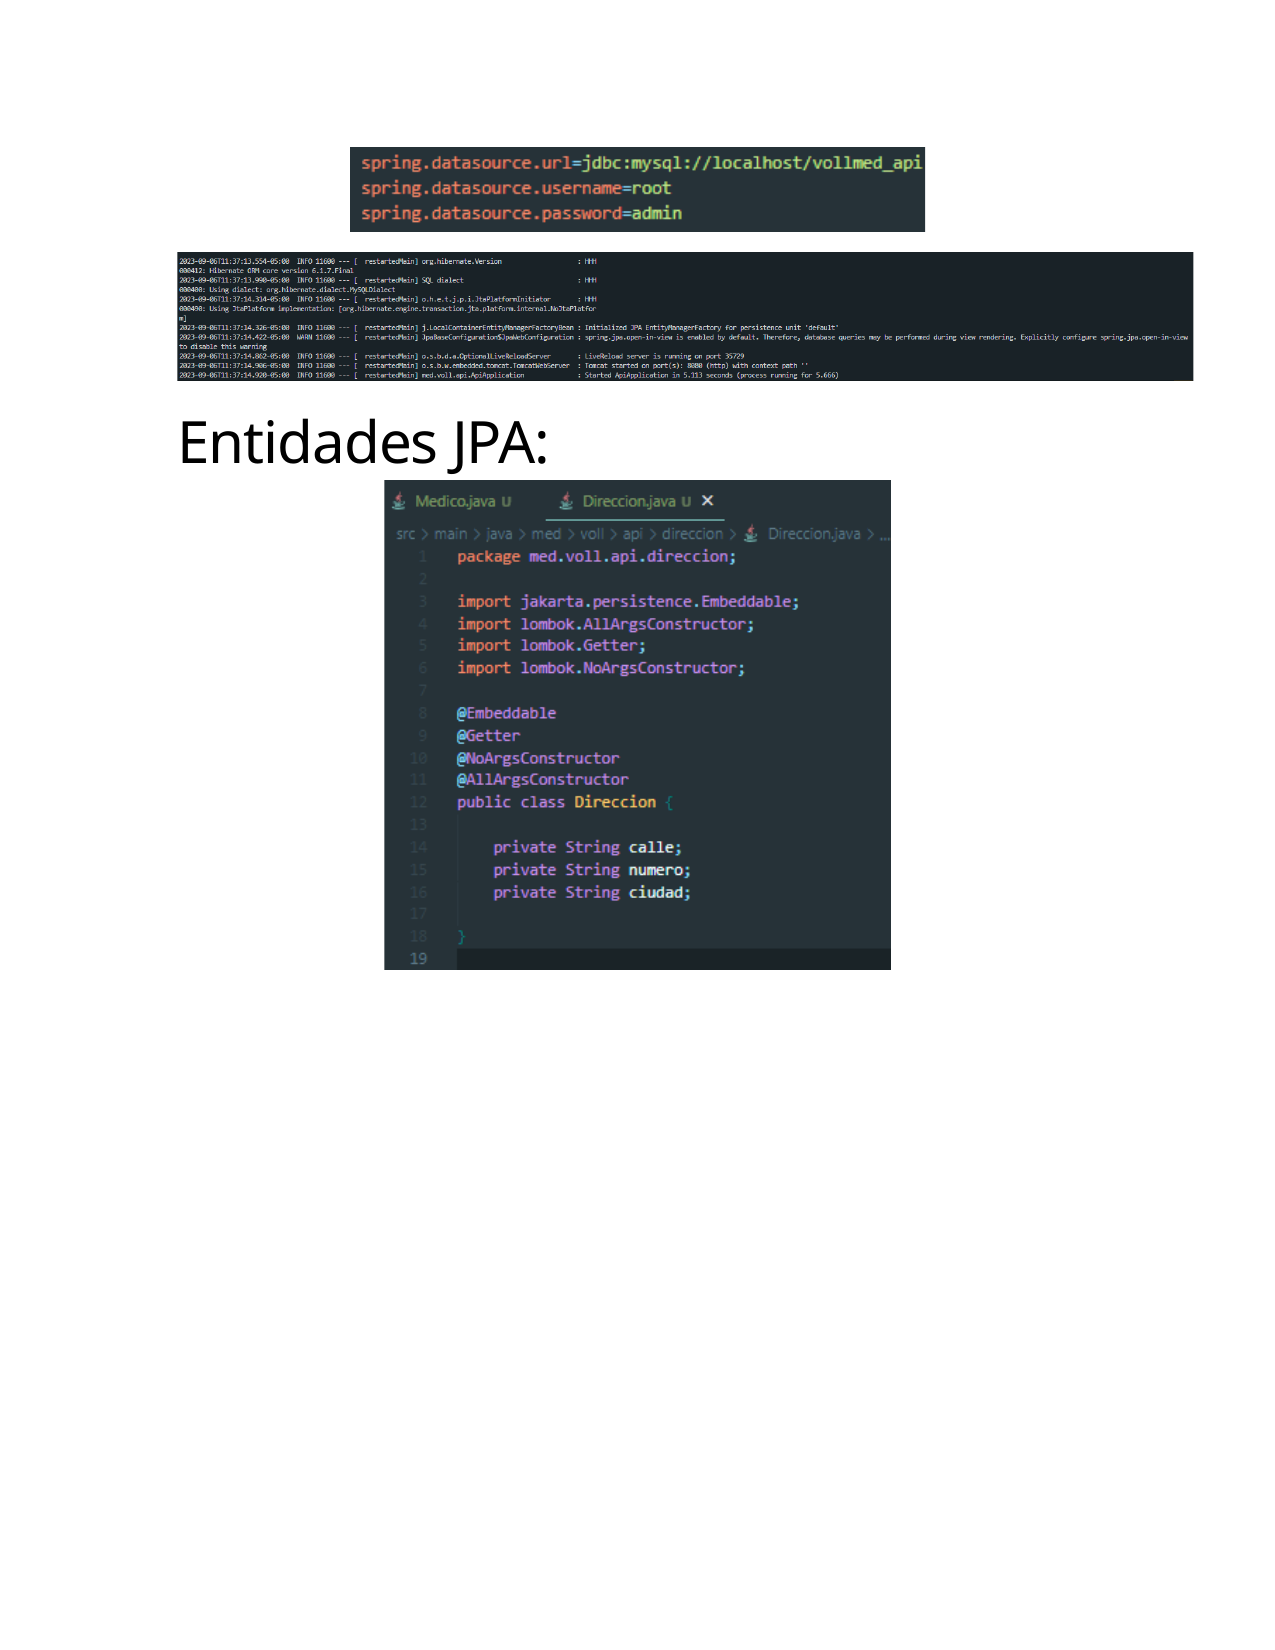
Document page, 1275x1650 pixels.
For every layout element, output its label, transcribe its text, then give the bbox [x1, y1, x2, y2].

picture [177, 252, 1194, 381]
title Entidades JPA: [177, 401, 1098, 481]
picture [350, 147, 926, 232]
picture [384, 480, 891, 970]
